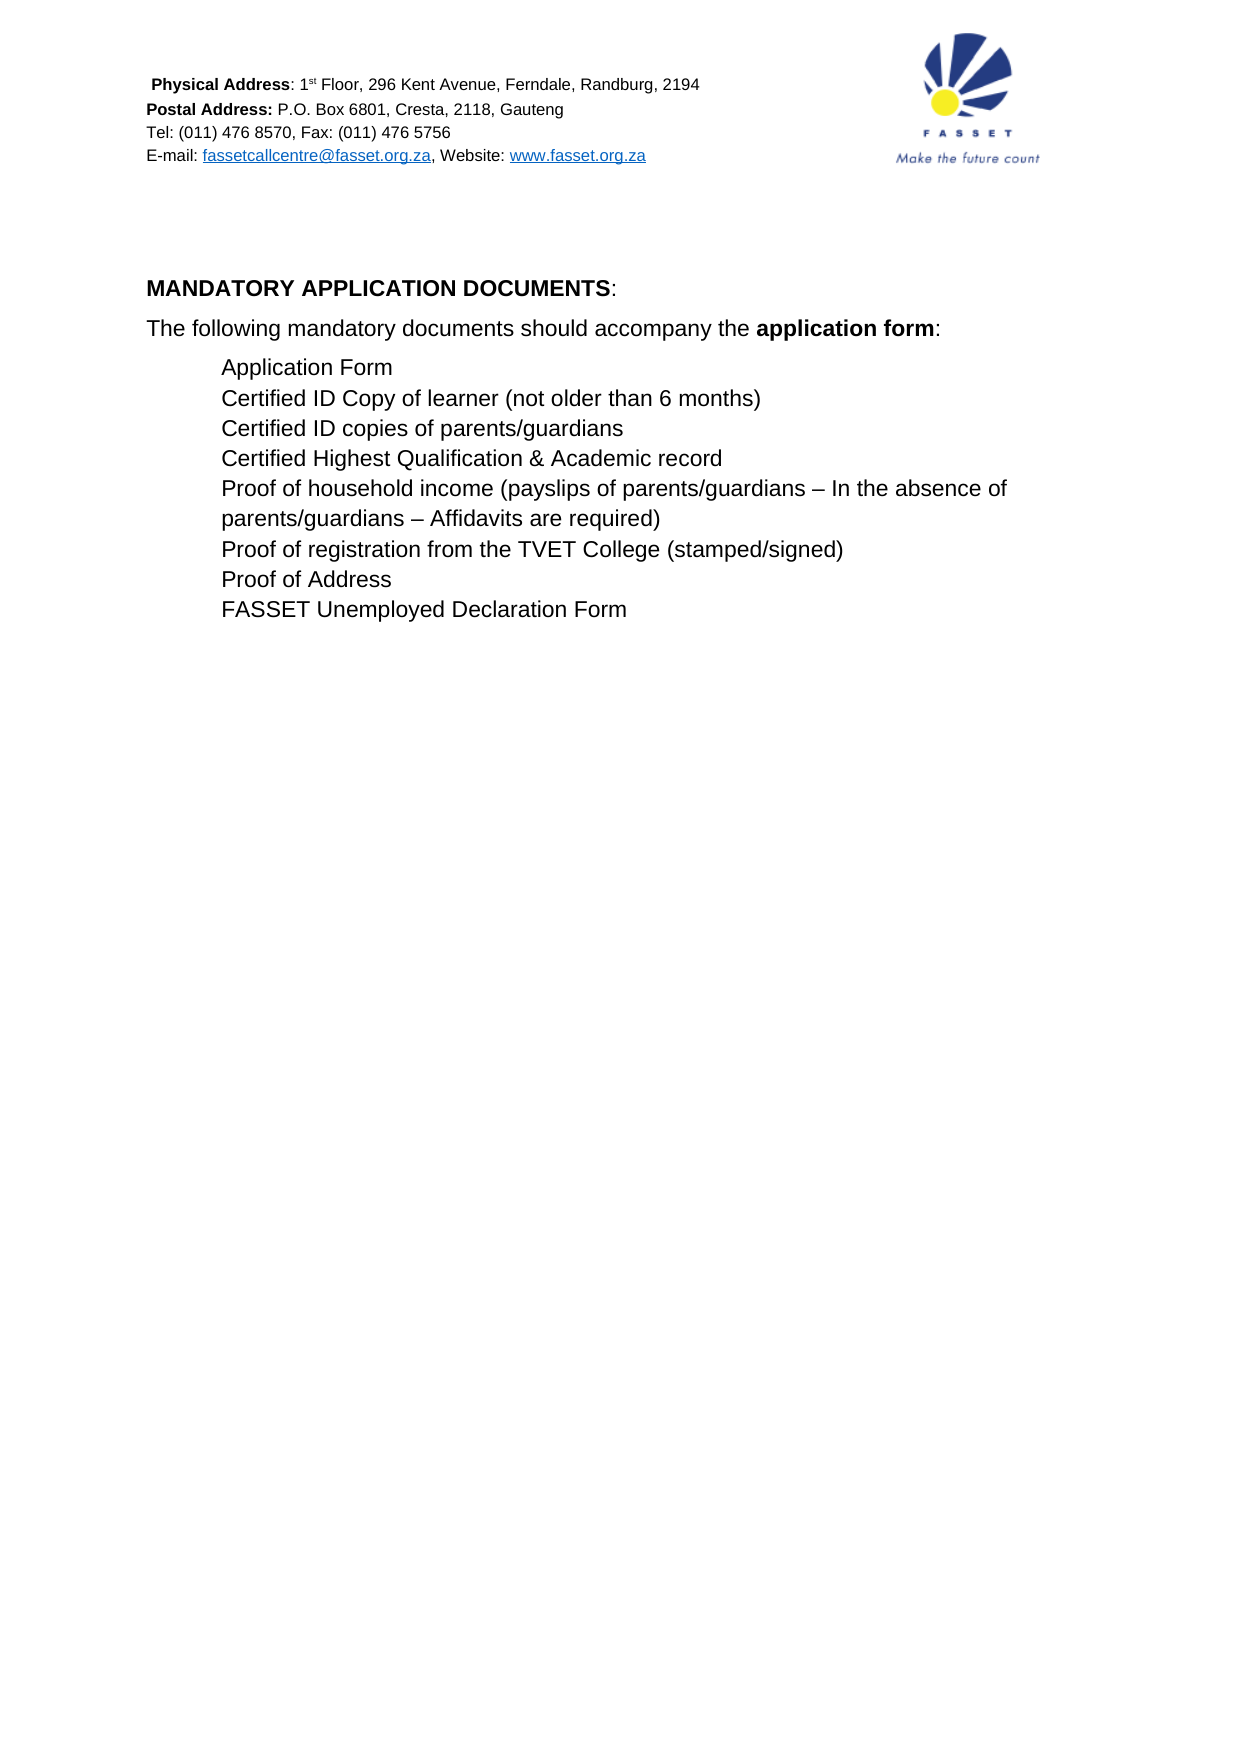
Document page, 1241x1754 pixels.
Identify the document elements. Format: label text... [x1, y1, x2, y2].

list FASSET Unemployed Declaration Form [183, 596, 1095, 622]
text MANDATORY APPLICATION DOCUMENTS: [146, 275, 1095, 302]
list Proof of household income (payslips of parents/guardians – In the absence of parents/guardians – Affidavits are required) [183, 475, 1095, 532]
picture [789, 0, 1095, 182]
list Certified Highest Qualification & Academic record [183, 445, 1095, 471]
text The following mandatory documents should accompany the application form: [146, 315, 1095, 341]
list Proof of registration from the TVET College (stamped/signed) [183, 536, 1095, 562]
list Proof of Address [183, 566, 1095, 592]
list Certified ID copies of parents/guardians [183, 415, 1095, 441]
list Certified ID Copy of learner (not older than 6 months) [183, 384, 1095, 411]
list Application Form [183, 354, 1095, 381]
